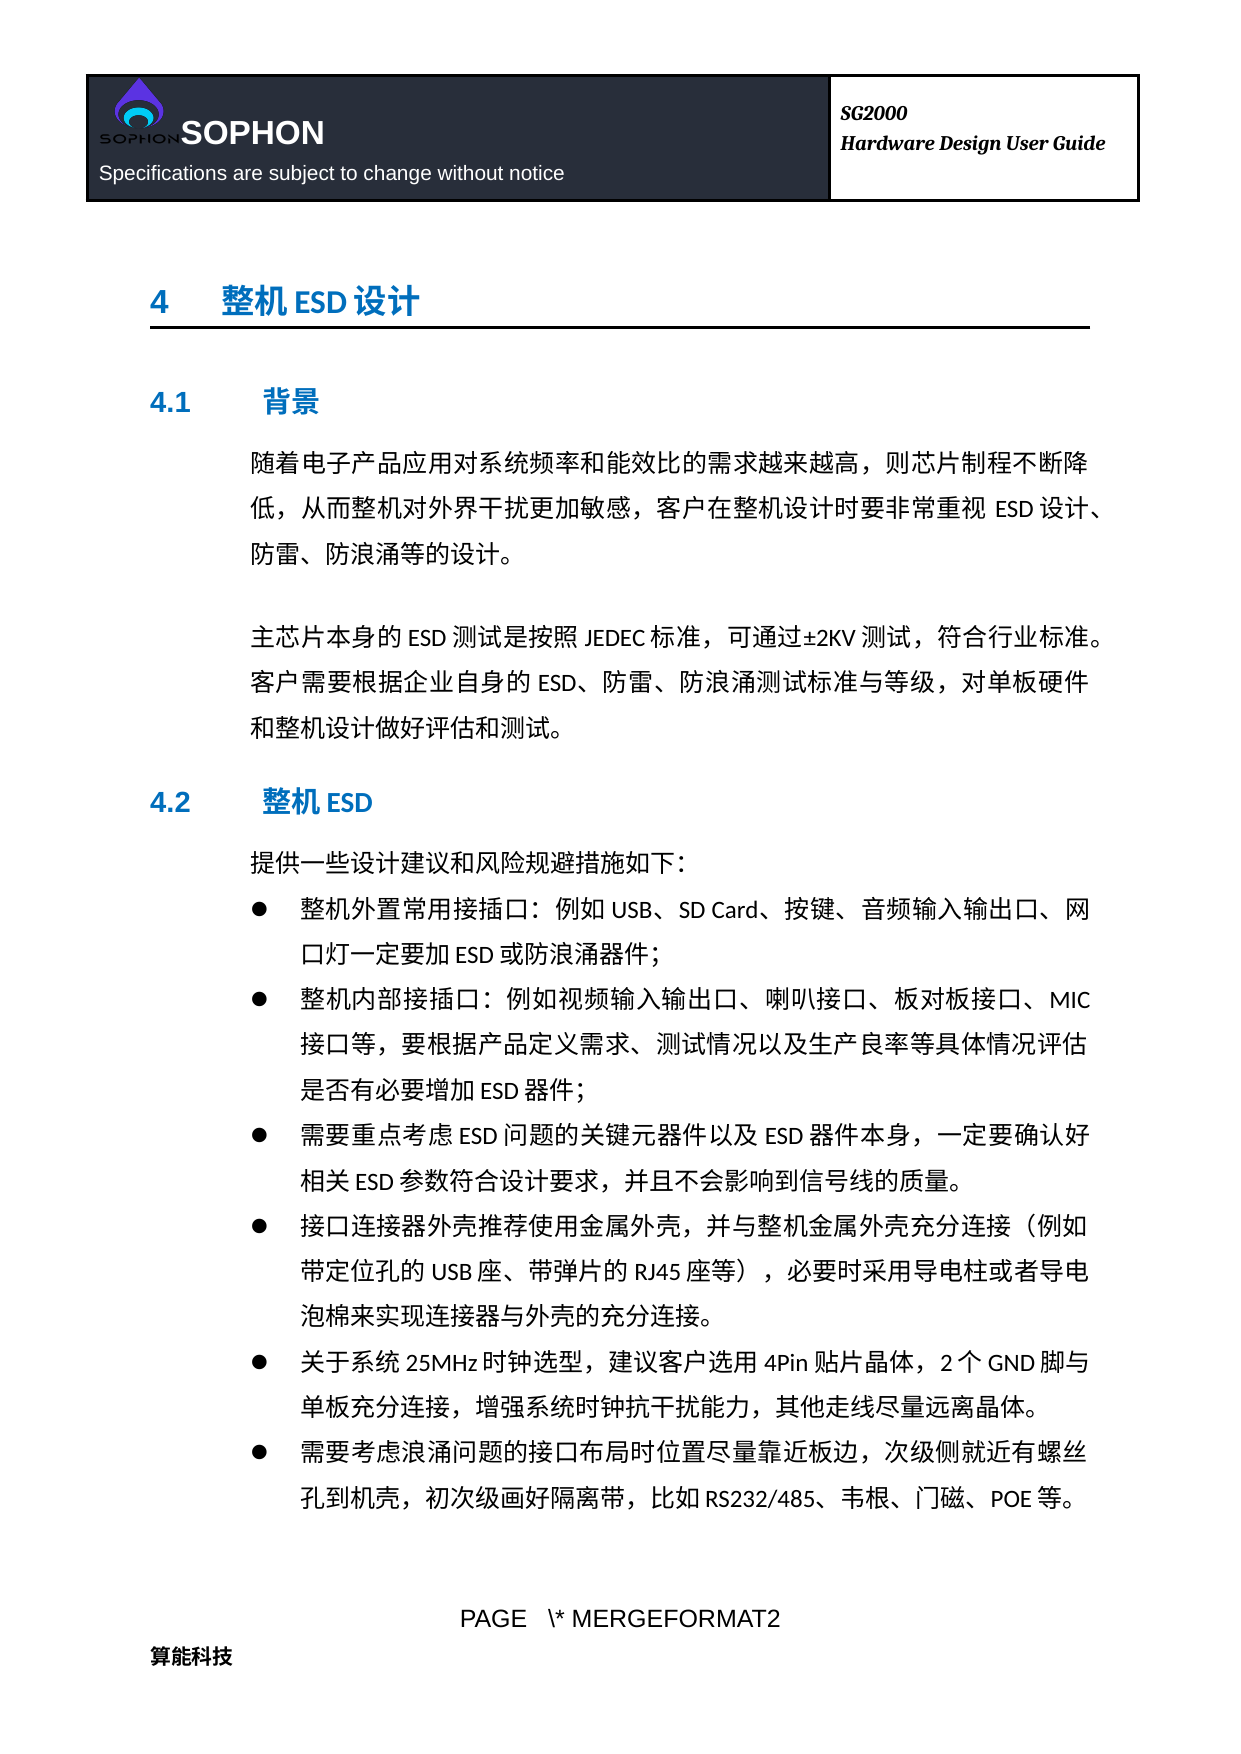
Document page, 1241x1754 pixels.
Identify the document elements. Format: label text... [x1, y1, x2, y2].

subtitle 整机ESD设计 [150, 275, 1090, 326]
list 接口连接器外壳推荐使用金属外壳，并与整机金属外壳充分连接（例如带定位孔的USB座、带弹片的RJ45座等），必要时采用导电柱或者导电泡棉来实现连接器与外壳的充分连接。 [250, 1206, 1090, 1333]
list 整机内部接插口：例如视频输入输出口、喇叭接口、板对板接口、MIC接口等，要根据产品定义需求、测试情况以及生产良率等具体情况评估是否有必要增加ESD器件； [250, 980, 1090, 1107]
list 整机外置常用接插口：例如USB、SD Card、按键、音频输入输出口、网口灯一定要加ESD或防浪涌器件； [250, 889, 1090, 971]
picture [98, 77, 181, 145]
subtitle 整机ESD [150, 778, 1090, 821]
list 关于系统25MHz时钟选型，建议客户选用4Pin 贴片晶体，2个GND脚与单板充分连接，增强系统时钟抗干扰能力，其他走线尽量远离晶体。 [250, 1342, 1090, 1424]
text 随着电子产品应用对系统频率和能效比的需求越来越高，则芯片制程不断降低，从而整机对外界干扰更加敏感，客户在整机设计时要非常重视ESD设计、防雷、防浪涌等的设计。 [250, 443, 1090, 570]
list 需要重点考虑ESD问题的关键元器件以及ESD器件本身，一定要确认好相关ESD参数符合设计要求，并且不会影响到信号线的质量。 [250, 1116, 1090, 1197]
text 主芯片本身的ESD测试是按照JEDEC标准，可通过±2KV测试，符合行业标准。客户需要根据企业自身的ESD、防雷、防浪涌测试标准与等级，对单板硬件和整机设计做好评估和测试。 [250, 617, 1090, 744]
text 提供一些设计建议和风险规避措施如下： [250, 844, 1090, 880]
list 需要考虑浪涌问题的接口布局时位置尽量靠近板边，次级侧就近有螺丝孔到机壳，初次级画好隔离带，比如RS232/485、韦根、门磁、POE等。 [250, 1433, 1090, 1514]
subtitle 背景 [150, 378, 1090, 420]
